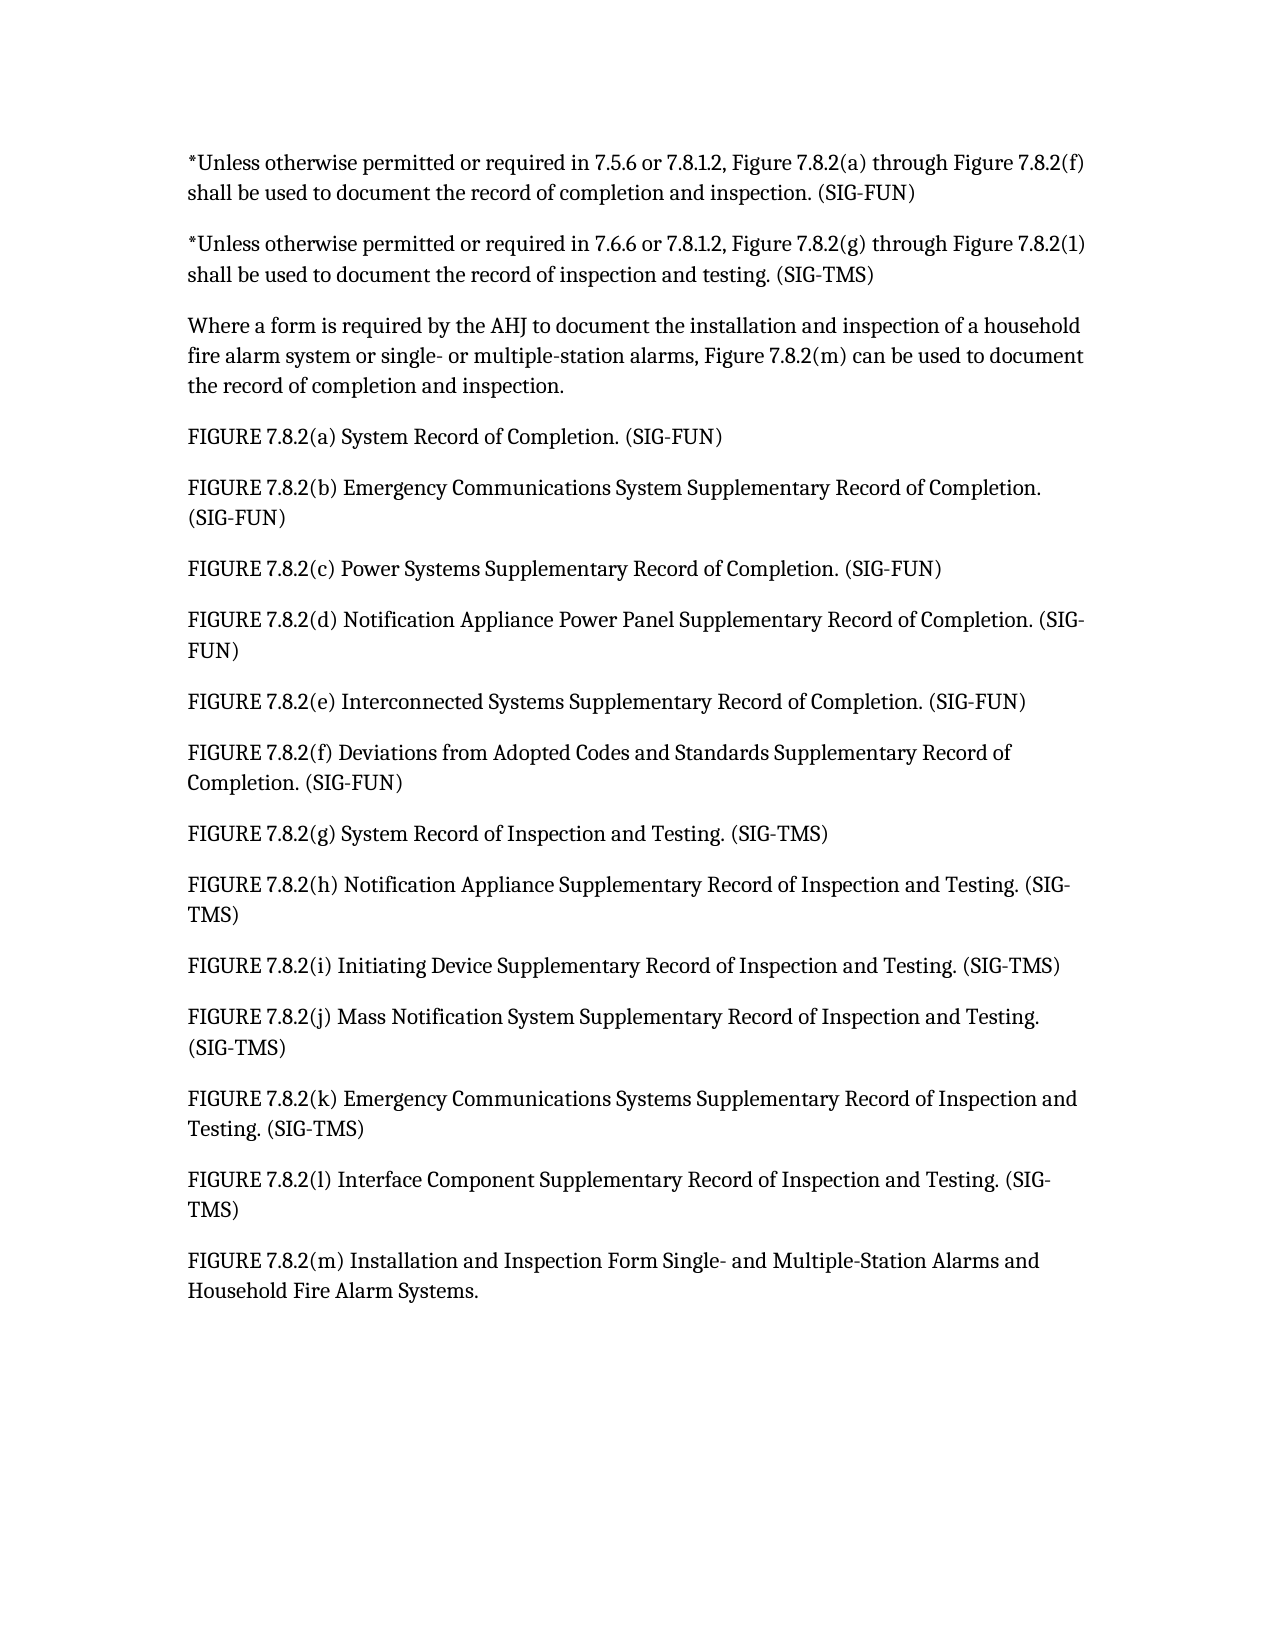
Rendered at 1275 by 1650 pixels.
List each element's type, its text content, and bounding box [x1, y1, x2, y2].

text *Unless otherwise permitted or required in 7.6.6 or 7.8.1.2, Figure 7.8.2(g) through Figure 7.8.2(1) shall be used to document the record of inspection and testing. (SIG-TMS) [187, 231, 1087, 288]
text FIGURE 7.8.2(c) Power Systems Supplementary Record of Completion. (SIG-FUN) [187, 556, 1087, 583]
text *Unless otherwise permitted or required in 7.5.6 or 7.8.1.2, Figure 7.8.2(a) through Figure 7.8.2(f) shall be used to document the record of completion and inspection. (SIG-FUN) [187, 150, 1087, 207]
text FIGURE 7.8.2(d) Notification Appliance Power Panel Supplementary Record of Completion. (SIG-FUN) [187, 607, 1087, 664]
text FIGURE 7.8.2(i) Initiating Device Supplementary Record of Inspection and Testing. (SIG-TMS) [187, 953, 1087, 979]
text FIGURE 7.8.2(b) Emergency Communications System Supplementary Record of Completion. (SIG-FUN) [187, 475, 1087, 532]
text FIGURE 7.8.2(j) Mass Notification System Supplementary Record of Inspection and Testing. (SIG-TMS) [187, 1004, 1087, 1061]
text FIGURE 7.8.2(e) Interconnected Systems Supplementary Record of Completion. (SIG-FUN) [187, 688, 1087, 715]
text FIGURE 7.8.2(f) Deviations from Adopted Codes and Standards Supplementary Record of Completion. (SIG-FUN) [187, 739, 1087, 796]
text FIGURE 7.8.2(a) System Record of Completion. (SIG-FUN) [187, 424, 1087, 450]
text FIGURE 7.8.2(l) Interface Component Supplementary Record of Inspection and Testing. (SIG-TMS) [187, 1167, 1087, 1223]
text Where a form is required by the AHJ to document the installation and inspection of a household fire alarm system or single- or multiple-station alarms, Figure 7.8.2(m) can be used to document the record of completion and inspection. [187, 312, 1087, 399]
text FIGURE 7.8.2(g) System Record of Inspection and Testing. (SIG-TMS) [187, 821, 1087, 847]
text FIGURE 7.8.2(k) Emergency Communications Systems Supplementary Record of Inspection and Testing. (SIG-TMS) [187, 1085, 1087, 1142]
text FIGURE 7.8.2(h) Notification Appliance Supplementary Record of Inspection and Testing. (SIG-TMS) [187, 872, 1087, 928]
text FIGURE 7.8.2(m) Installation and Inspection Form Single- and Multiple-Station Alarms and Household Fire Alarm Systems. [187, 1248, 1087, 1304]
